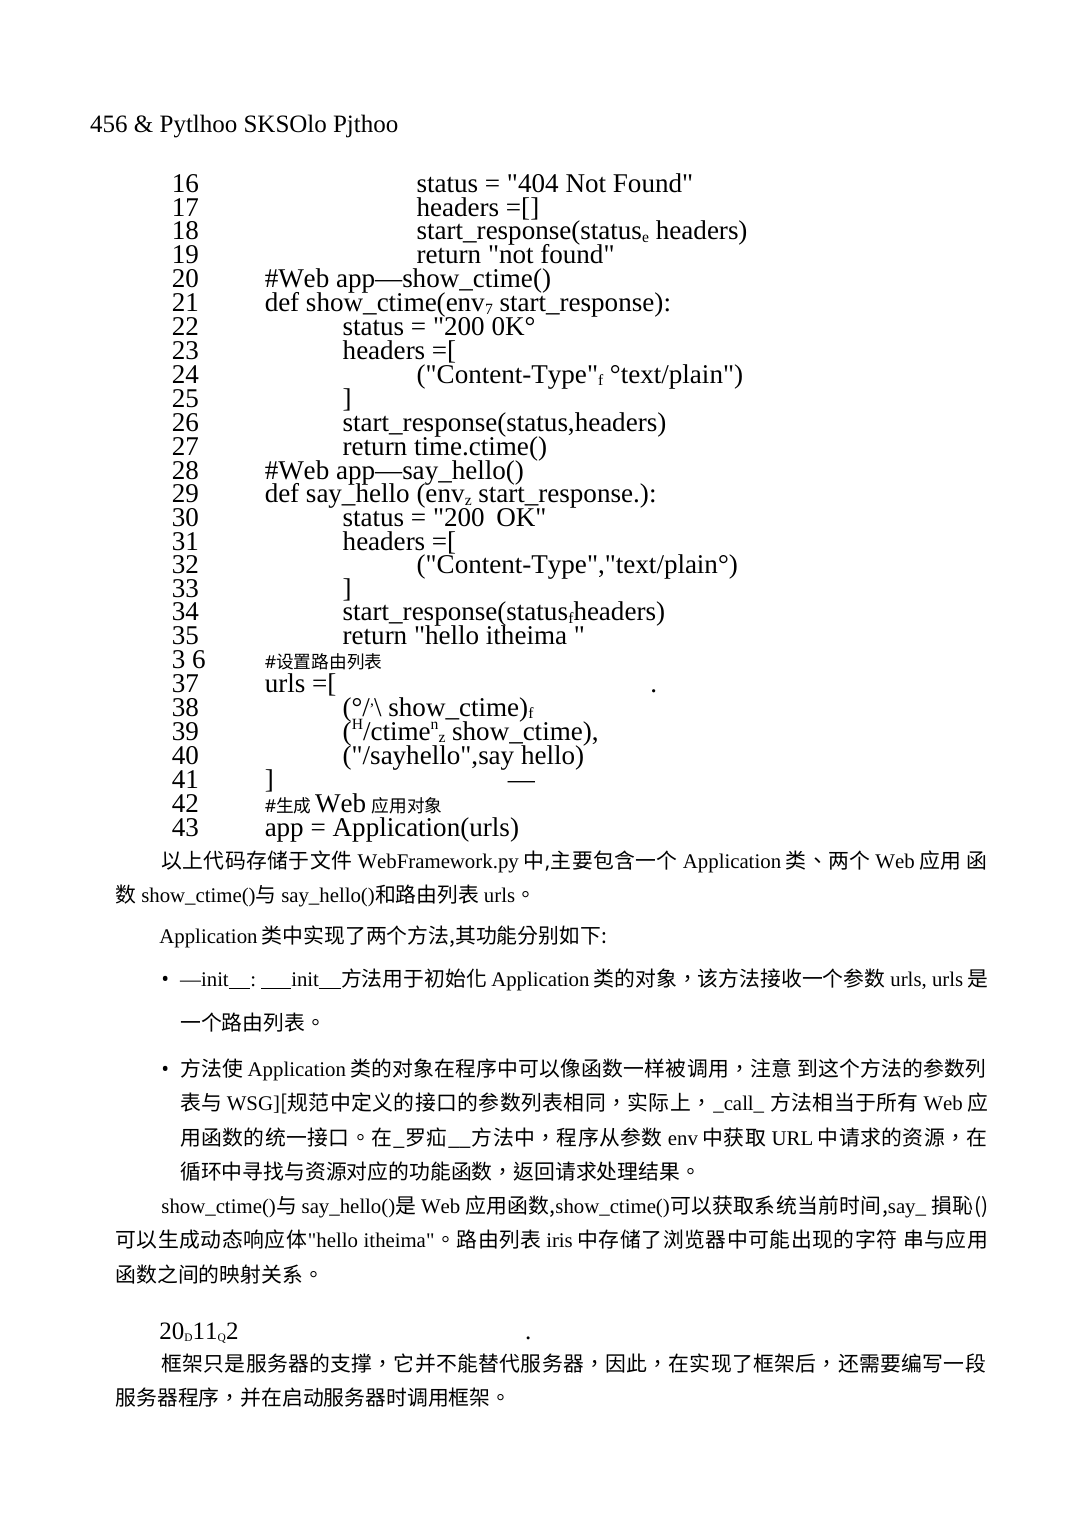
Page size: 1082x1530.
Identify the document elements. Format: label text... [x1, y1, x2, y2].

list start_response(statuse headers) [741, 221, 988, 244]
list ] [84, 388, 988, 413]
text 框架只是服务器的支撑，它并不能替代服务器，因此，在实现了框架后，还需要编写一段 服务器程序，并在启动服务器时调用框架。 [115, 1345, 988, 1412]
list —init : init 方法用于初始化Application类的对象，该方法接收一个参数urls, urls是一个路由列表。 [161, 963, 988, 1036]
list start_response(statusfheaders) [84, 602, 503, 625]
list #生成Web应用对象 [84, 794, 988, 817]
list urls =[ . [84, 673, 988, 697]
list status = "404 Not Found" [84, 167, 988, 198]
list start_response(statuse headers) [84, 221, 577, 244]
text 3 6 #设置路由列表 [84, 649, 988, 673]
list def say_hello (envz start_response.): [420, 484, 644, 507]
list #Web app—say_hello() [84, 460, 988, 484]
list start_response(status,headers) [660, 413, 988, 436]
list start_response(statusfheaders) [501, 602, 661, 625]
list status = "200 OK" [84, 507, 988, 531]
list 方法使Application类的对象在程序中可以像函数一样被调用，注意 到这个方法的参数列表与WSG][规范中定义的接口的参数列表相同，实际上，_call_ 方法相当于所有Web应用函数的统一接口。在_罗疝__方法中，程序从参数env中获取 URL中请求的资源，在循环中寻找与资源对应的功能函数，返回请求处理结果。 [161, 1049, 988, 1186]
list ("/sayhello",say hello) [84, 745, 988, 769]
list (°/,\ show_ctime)f [84, 697, 988, 721]
list ("Content-Type","text/plain°) [420, 555, 733, 578]
list return "hello itheima " [84, 625, 988, 649]
text show_ctime()与say_hello()是Web应用函数,show_ctime()可以获取系统当前时间,say_ 損恥()可以生成动态响应体"hello itheima"。路由列表iris中存储了浏览器中可能出现的字符 串与应用函数之间的映射关系。 [115, 1186, 988, 1289]
list ("Content-Type","text/plain°) [731, 555, 988, 578]
list app = Application(urls) [84, 817, 988, 841]
list headers =[] [84, 198, 988, 221]
list return time.ctime() [84, 436, 988, 460]
text 以上代码存储于文件WebFramework.py中,主要包含一个Application类、两个Web应用 函数 show_ctime()与 say_hello()和路由列表 urls。 [115, 841, 988, 909]
list (H/ctimenz show_ctime), [84, 721, 988, 745]
list ("Content-Type","text/plain°) [84, 555, 422, 578]
list start_response(status,headers) [501, 413, 662, 436]
list start_response(statusfheaders) [659, 602, 988, 625]
list start_response(statuse headers) [575, 221, 743, 244]
list def say_hello (envz start_response.): [642, 484, 988, 507]
list #Web app—show_ctime() [84, 268, 988, 292]
list ] [84, 578, 988, 602]
list def show_ctime(env7 start_response): [84, 292, 988, 316]
list return "not found" [84, 244, 988, 268]
list start_response(status,headers) [84, 413, 503, 436]
list headers =[ [84, 341, 988, 364]
text Application类中实现了两个方法,其功能分别如下: [84, 919, 988, 950]
list status = "200 0K° [84, 316, 988, 341]
text 20d11q2 . [84, 1316, 988, 1345]
list headers =[ [84, 531, 988, 555]
list ("Content-Type"f °text/plain") [84, 364, 988, 388]
list ] — [84, 769, 988, 794]
list def say_hello (envz start_response.): [84, 484, 422, 507]
